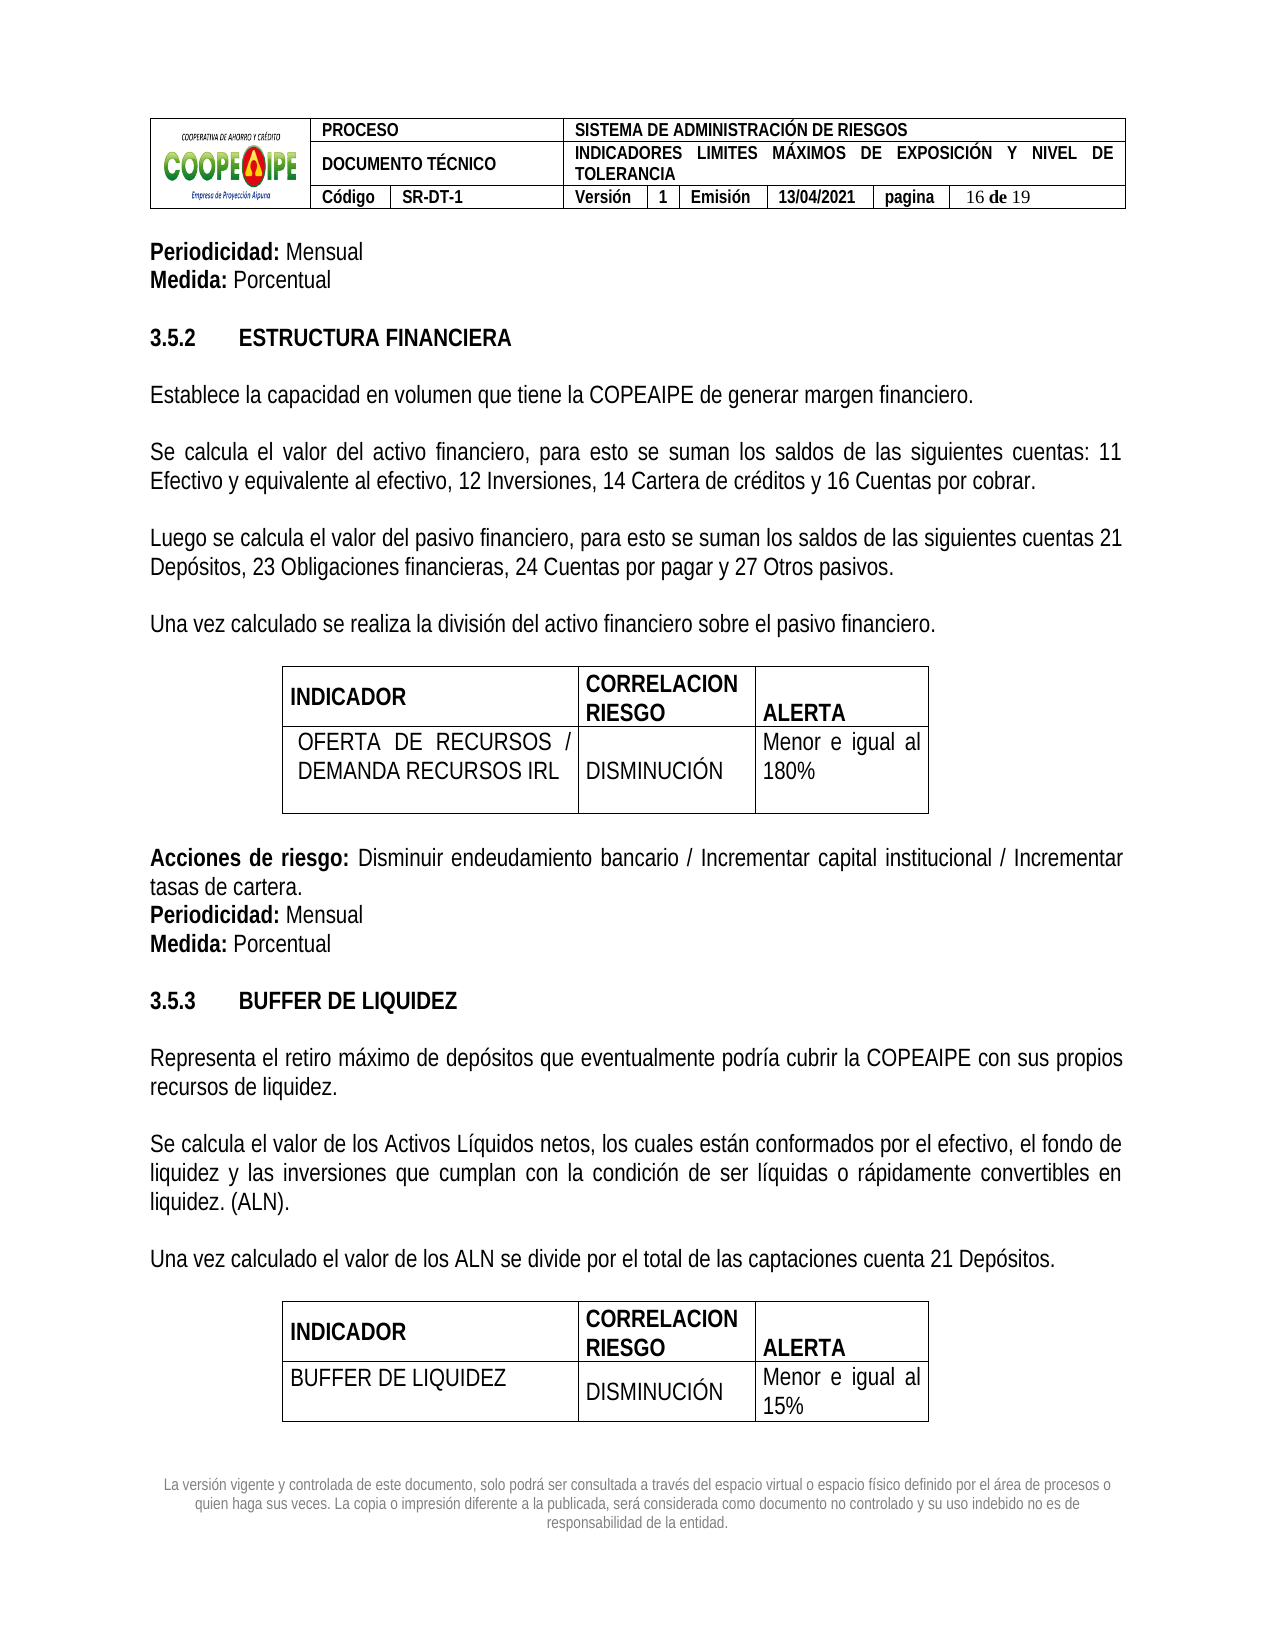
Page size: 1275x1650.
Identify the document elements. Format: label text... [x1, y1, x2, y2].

list ESTRUCTURA FINANCIERA [150, 322, 1125, 351]
text Representa el retiro máximo de depósitos que eventualmente podría cubrir la COPEAIPE con sus propios recursos de liquidez. [150, 1043, 1125, 1101]
picture [161, 123, 299, 204]
table_cell OFERTA DE RECURSOS / DEMANDA RECURSOS IRL [283, 727, 578, 813]
text Luego se calcula el valor del pasivo financiero, para esto se suman los saldos de las siguientes cuentas 21 Depósitos, 23 Obligaciones financieras, 24 Cuentas por pagar y 27 Otros pasivos. [150, 523, 1125, 580]
table_header CORRELACION RIESGO [579, 667, 755, 726]
text Acciones de riesgo: Disminuir endeudamiento bancario / Incrementar capital institucional / Incrementar tasas de cartera. [150, 843, 1125, 900]
table_header INDICADOR [283, 667, 578, 726]
table_header CORRELACION RIESGO [579, 1302, 755, 1361]
table_header INDICADOR [283, 1302, 578, 1361]
text Medida: Porcentual [150, 265, 1125, 294]
text Periodicidad: Mensual [150, 900, 1125, 929]
list BUFFER DE LIQUIDEZ [150, 986, 1125, 1015]
table_cell Menor e igual al 180% [756, 727, 928, 813]
text Se calcula el valor del activo financiero, para esto se suman los saldos de las siguientes cuentas: 11 Efectivo y equivalente al efectivo, 12 Inversiones, 14 Cartera de créditos y 16 Cuentas por cobrar. [150, 437, 1125, 494]
table_cell DISMINUCIÓN [579, 727, 755, 813]
text Una vez calculado se realiza la división del activo financiero sobre el pasivo financiero. [150, 609, 1125, 638]
text Medida: Porcentual [150, 929, 1125, 957]
text Una vez calculado el valor de los ALN se divide por el total de las captaciones cuenta 21 Depósitos. [150, 1244, 1125, 1273]
table_header ALERTA [756, 1302, 928, 1361]
text Periodicidad: Mensual [150, 237, 1125, 265]
table_cell BUFFER DE LIQUIDEZ [283, 1362, 578, 1421]
text Se calcula el valor de los Activos Líquidos netos, los cuales están conformados por el efectivo, el fondo de liquidez y las inversiones que cumplan con la condición de ser líquidas o rápidamente convertibles en liquidez. (ALN). [150, 1129, 1125, 1215]
table_cell DISMINUCIÓN [579, 1362, 755, 1421]
text Establece la capacidad en volumen que tiene la COPEAIPE de generar margen financiero. [150, 380, 1125, 408]
table_cell Menor e igual al 15% [756, 1362, 928, 1421]
table_header ALERTA [756, 667, 928, 726]
